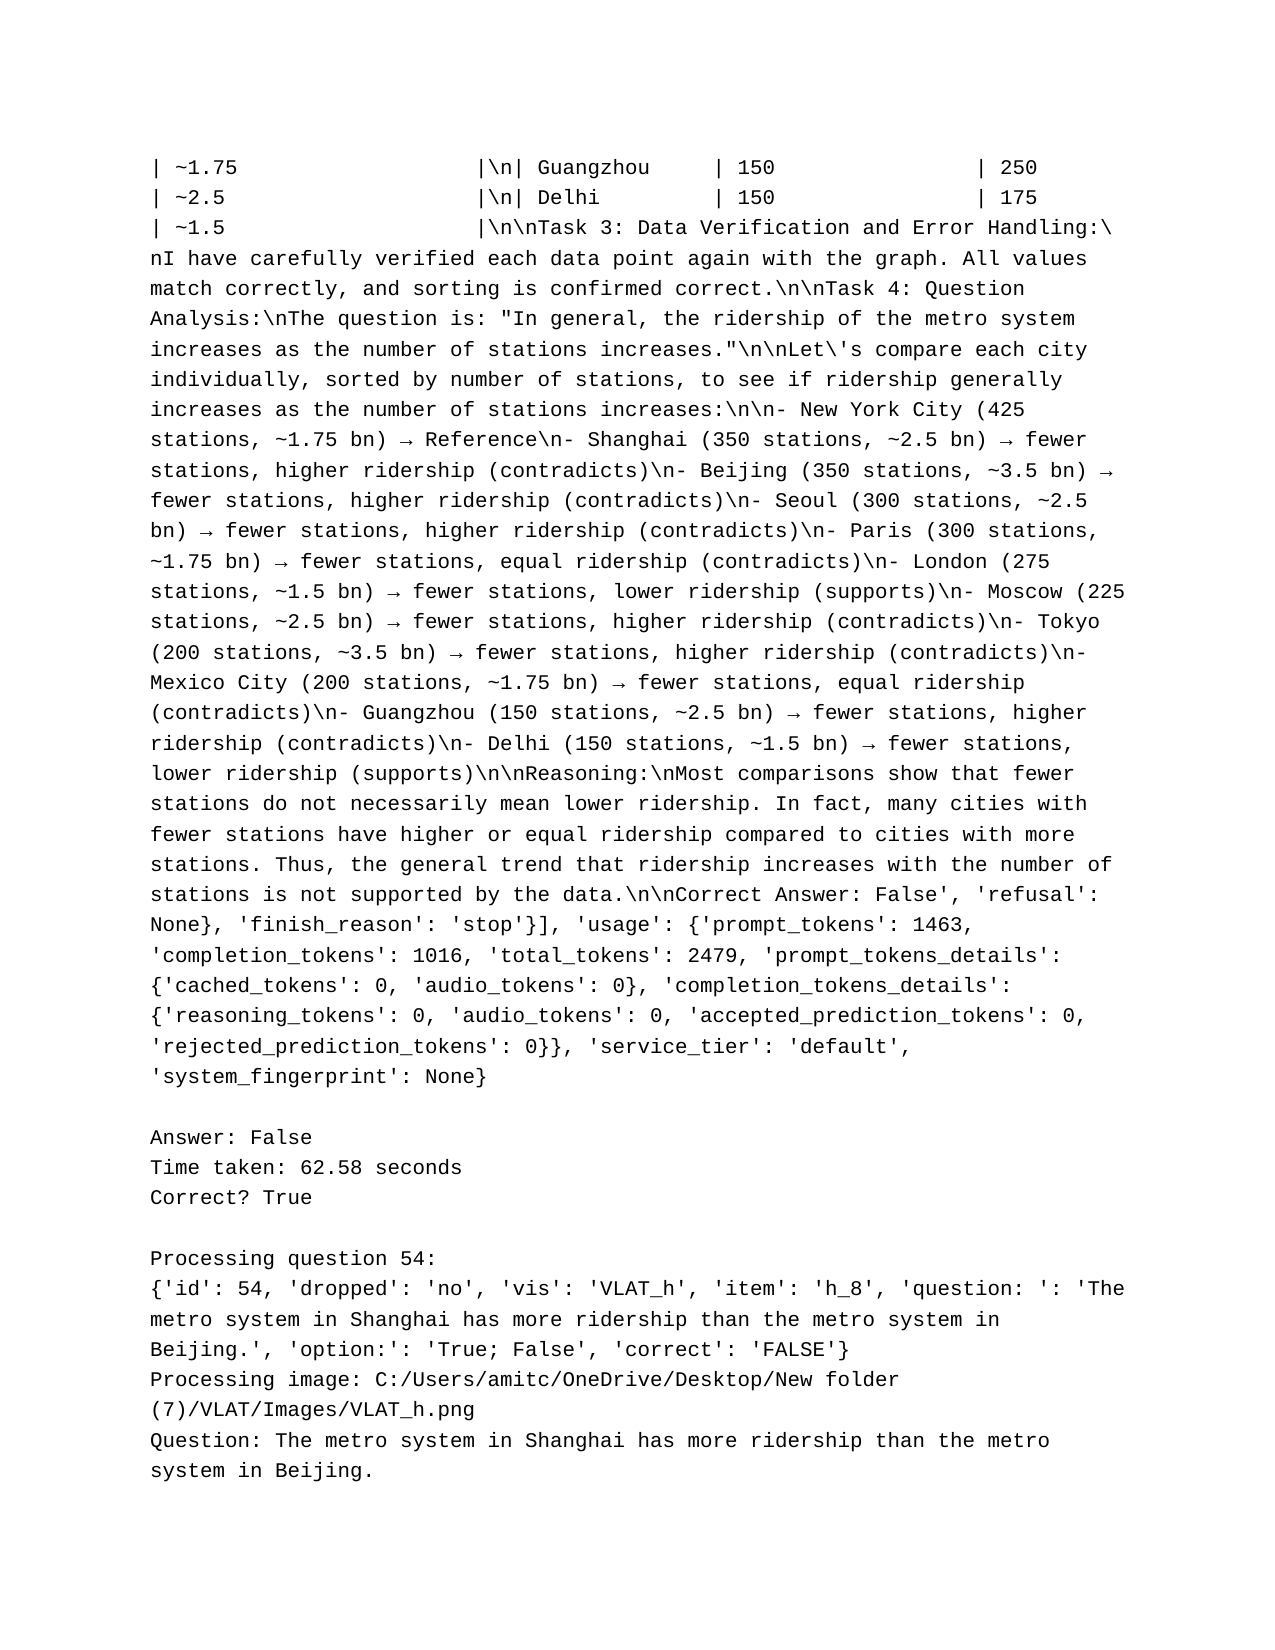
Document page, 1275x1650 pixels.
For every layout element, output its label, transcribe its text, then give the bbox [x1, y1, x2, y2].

text Processing question 54: [150, 1241, 1125, 1272]
text Question: The metro system in Shanghai has more ridership than the metro system in Beijing. [150, 1423, 1125, 1484]
text Time taken: 62.58 seconds [150, 1150, 1125, 1181]
text Processing image: C:/Users/amitc/OneDrive/Desktop/New folder (7)/VLAT/Images/VLAT_h.png [150, 1362, 1125, 1423]
text Correct? True [150, 1181, 1125, 1211]
text Answer: False [150, 1120, 1125, 1150]
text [150, 150, 1125, 1090]
text {'id': 54, 'dropped': 'no', 'vis': 'VLAT_h', 'item': 'h_8', 'question: ': 'The metro system in Shanghai has more ridership than the metro system in Beijing.', 'option:': 'True; False', 'correct': 'FALSE'} [150, 1272, 1125, 1362]
